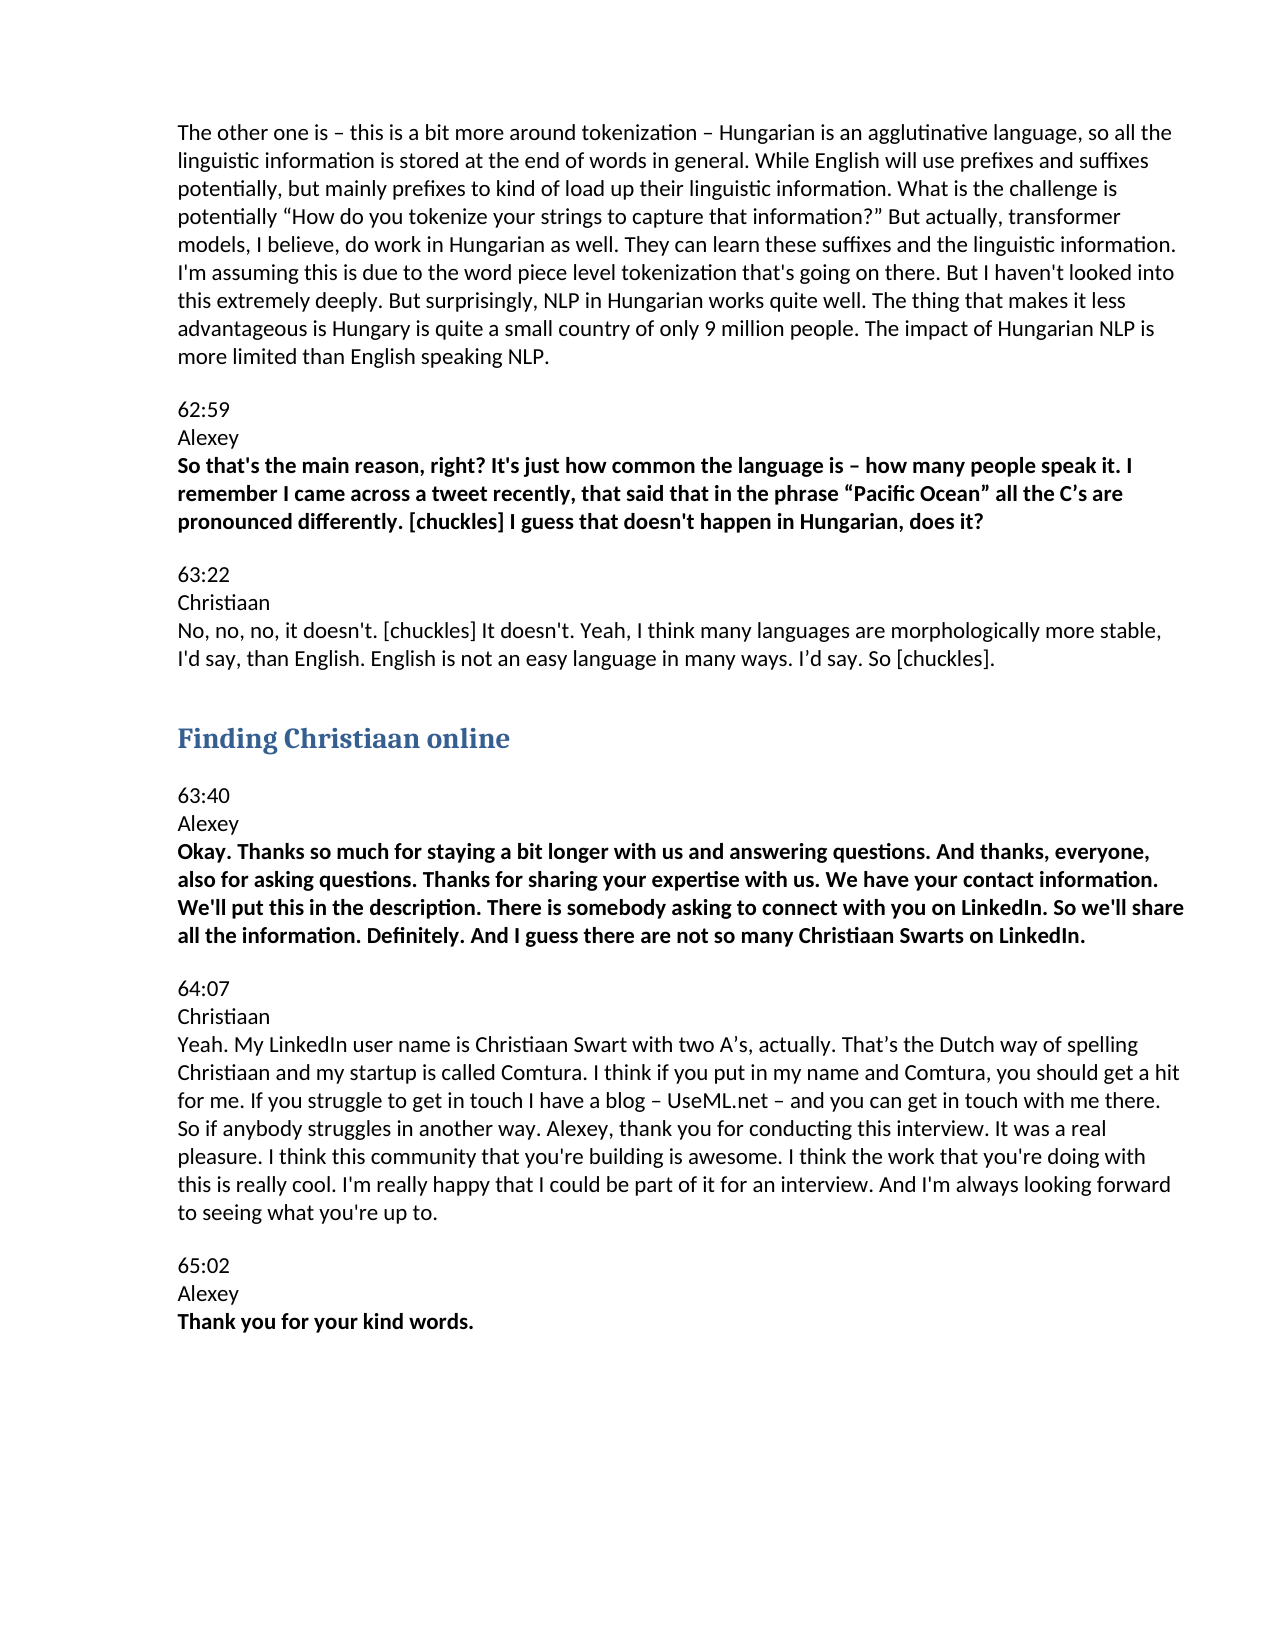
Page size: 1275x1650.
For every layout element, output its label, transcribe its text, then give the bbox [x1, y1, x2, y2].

text No, no, no, it doesn't. [chuckles] It doesn't. Yeah, I think many languages are morphologically more stable, I'd say, than English. English is not an easy language in many ways. I’d say. So [chuckles]. [177, 616, 1186, 672]
text Christiaan [177, 588, 1186, 616]
text Okay. Thanks so much for staying a bit longer with us and answering questions. And thanks, everyone, also for asking questions. Thanks for sharing your expertise with us. We have your contact information. We'll put this in the description. There is somebody asking to connect with you on LinkedIn. So we'll share all the information. Definitely. And I guess there are not so many Christiaan Swarts on LinkedIn. [177, 837, 1186, 949]
text 64:07 [177, 974, 1186, 1002]
text Alexey [177, 1279, 1186, 1307]
text The other one is – this is a bit more around tokenization – Hungarian is an agglutinative language, so all the linguistic information is stored at the end of words in general. While English will use prefixes and suffixes potentially, but mainly prefixes to kind of load up their linguistic information. What is the challenge is potentially “How do you tokenize your strings to capture that information?” But actually, transformer models, I believe, do work in Hungarian as well. They can learn these suffixes and the linguistic information. I'm assuming this is due to the word piece level tokenization that's going on there. But I haven't looked into this extremely deeply. But surprisingly, NLP in Hungarian works quite well. The thing that makes it less advantageous is Hungary is quite a small country of only 9 million people. The impact of Hungarian NLP is more limited than English speaking NLP. [177, 118, 1186, 370]
text Thank you for your kind words. [177, 1307, 1186, 1335]
subtitle Finding Christiaan online [177, 722, 1186, 756]
text 65:02 [177, 1251, 1186, 1279]
text Yeah. My LinkedIn user name is Christiaan Swart with two A’s, actually. That’s the Dutch way of spelling Christiaan and my startup is called Comtura. I think if you put in my name and Comtura, you should get a hit for me. If you struggle to get in touch I have a blog – UseML.net – and you can get in touch with me there. So if anybody struggles in another way. Alexey, thank you for conducting this interview. It was a real pleasure. I think this community that you're building is awesome. I think the work that you're doing with this is really cool. I'm really happy that I could be part of it for an interview. And I'm always looking forward to seeing what you're up to. [177, 1030, 1186, 1226]
text 62:59 [177, 395, 1186, 423]
text Alexey [177, 809, 1186, 837]
text So that's the main reason, right? It's just how common the language is – how many people speak it. I remember I came across a tweet recently, that said that in the phrase “Pacific Ocean” all the C’s are pronounced differently. [chuckles] I guess that doesn't happen in Hungarian, does it? [177, 451, 1186, 535]
text Alexey [177, 423, 1186, 451]
text 63:22 [177, 560, 1186, 588]
text 63:40 [177, 781, 1186, 809]
text Christiaan [177, 1002, 1186, 1030]
